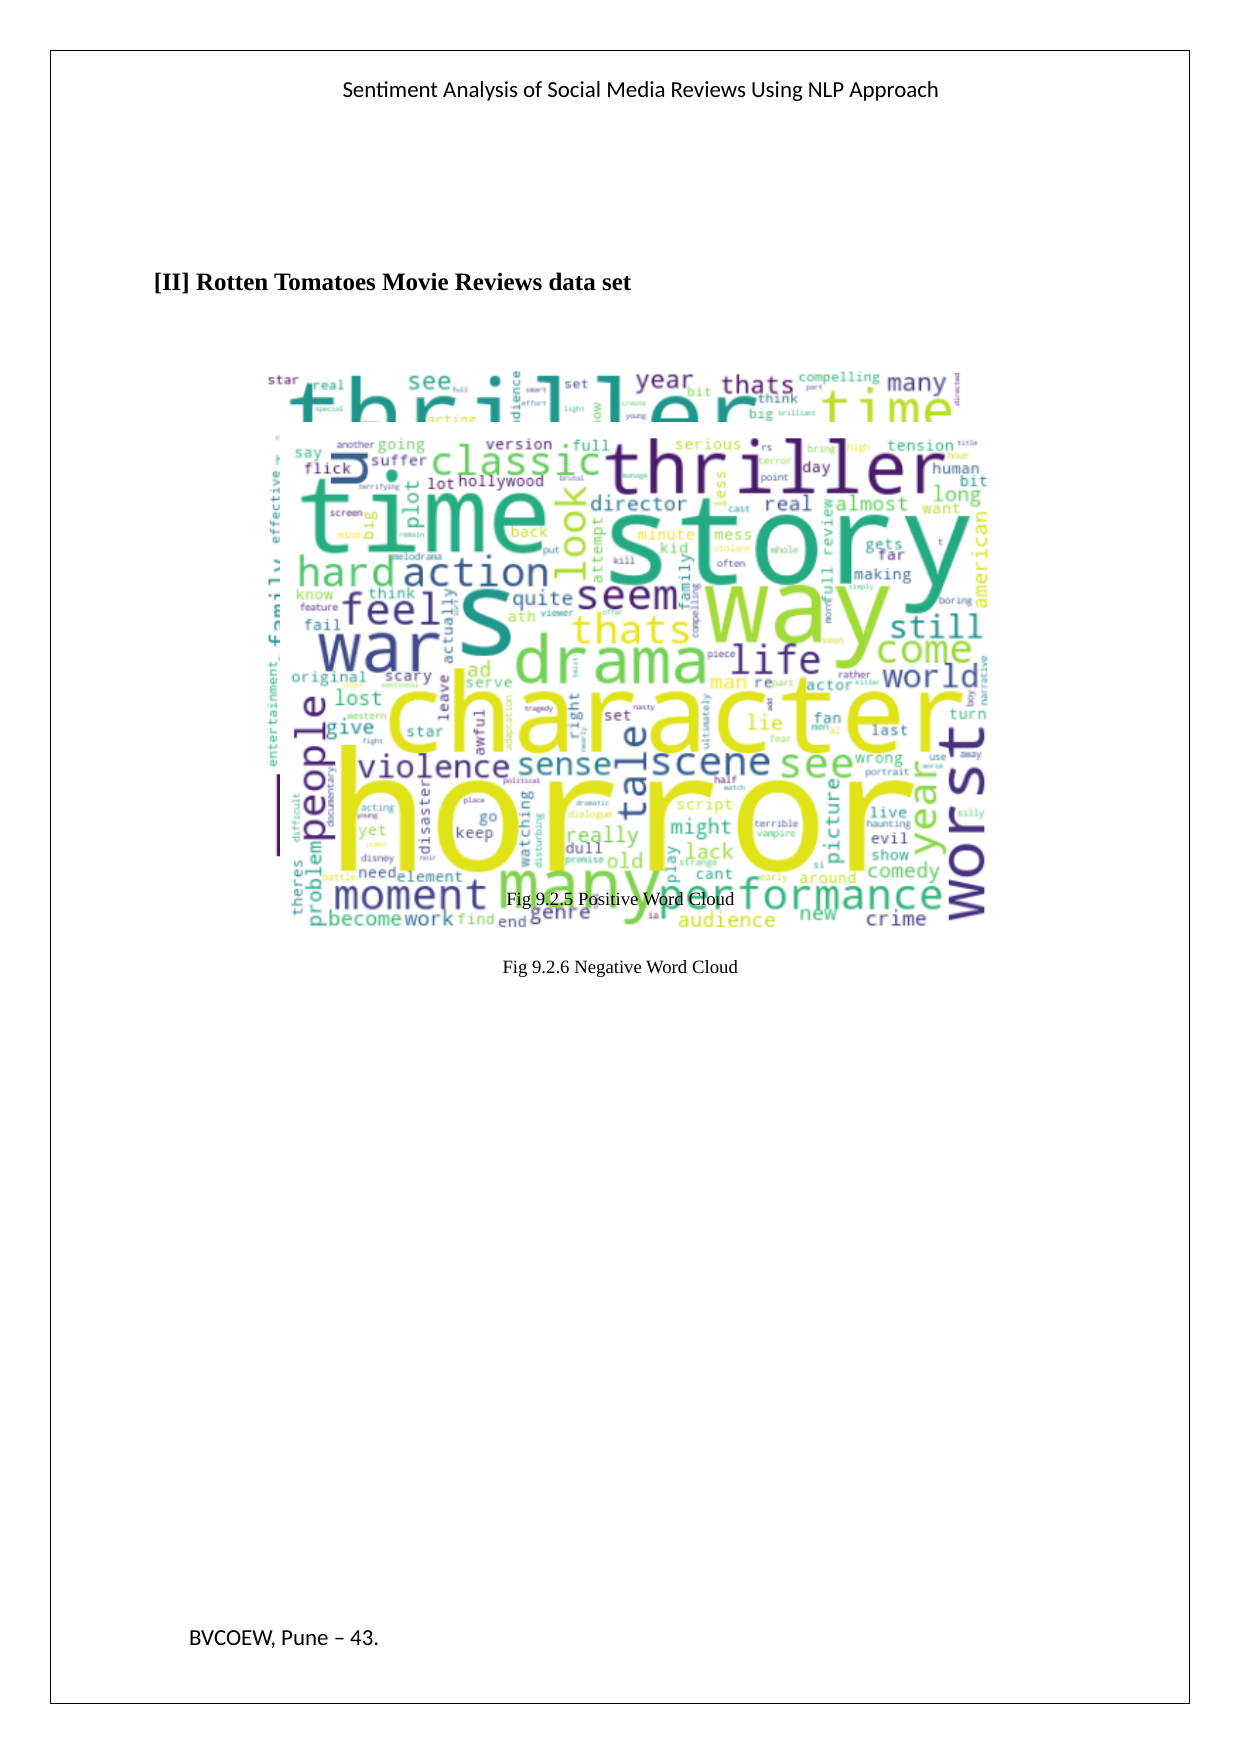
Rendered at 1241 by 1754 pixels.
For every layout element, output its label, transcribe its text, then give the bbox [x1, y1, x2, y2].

text [II] Rotten Tomatoes Movie Reviews data set [153, 267, 1093, 296]
picture [265, 357, 1002, 946]
